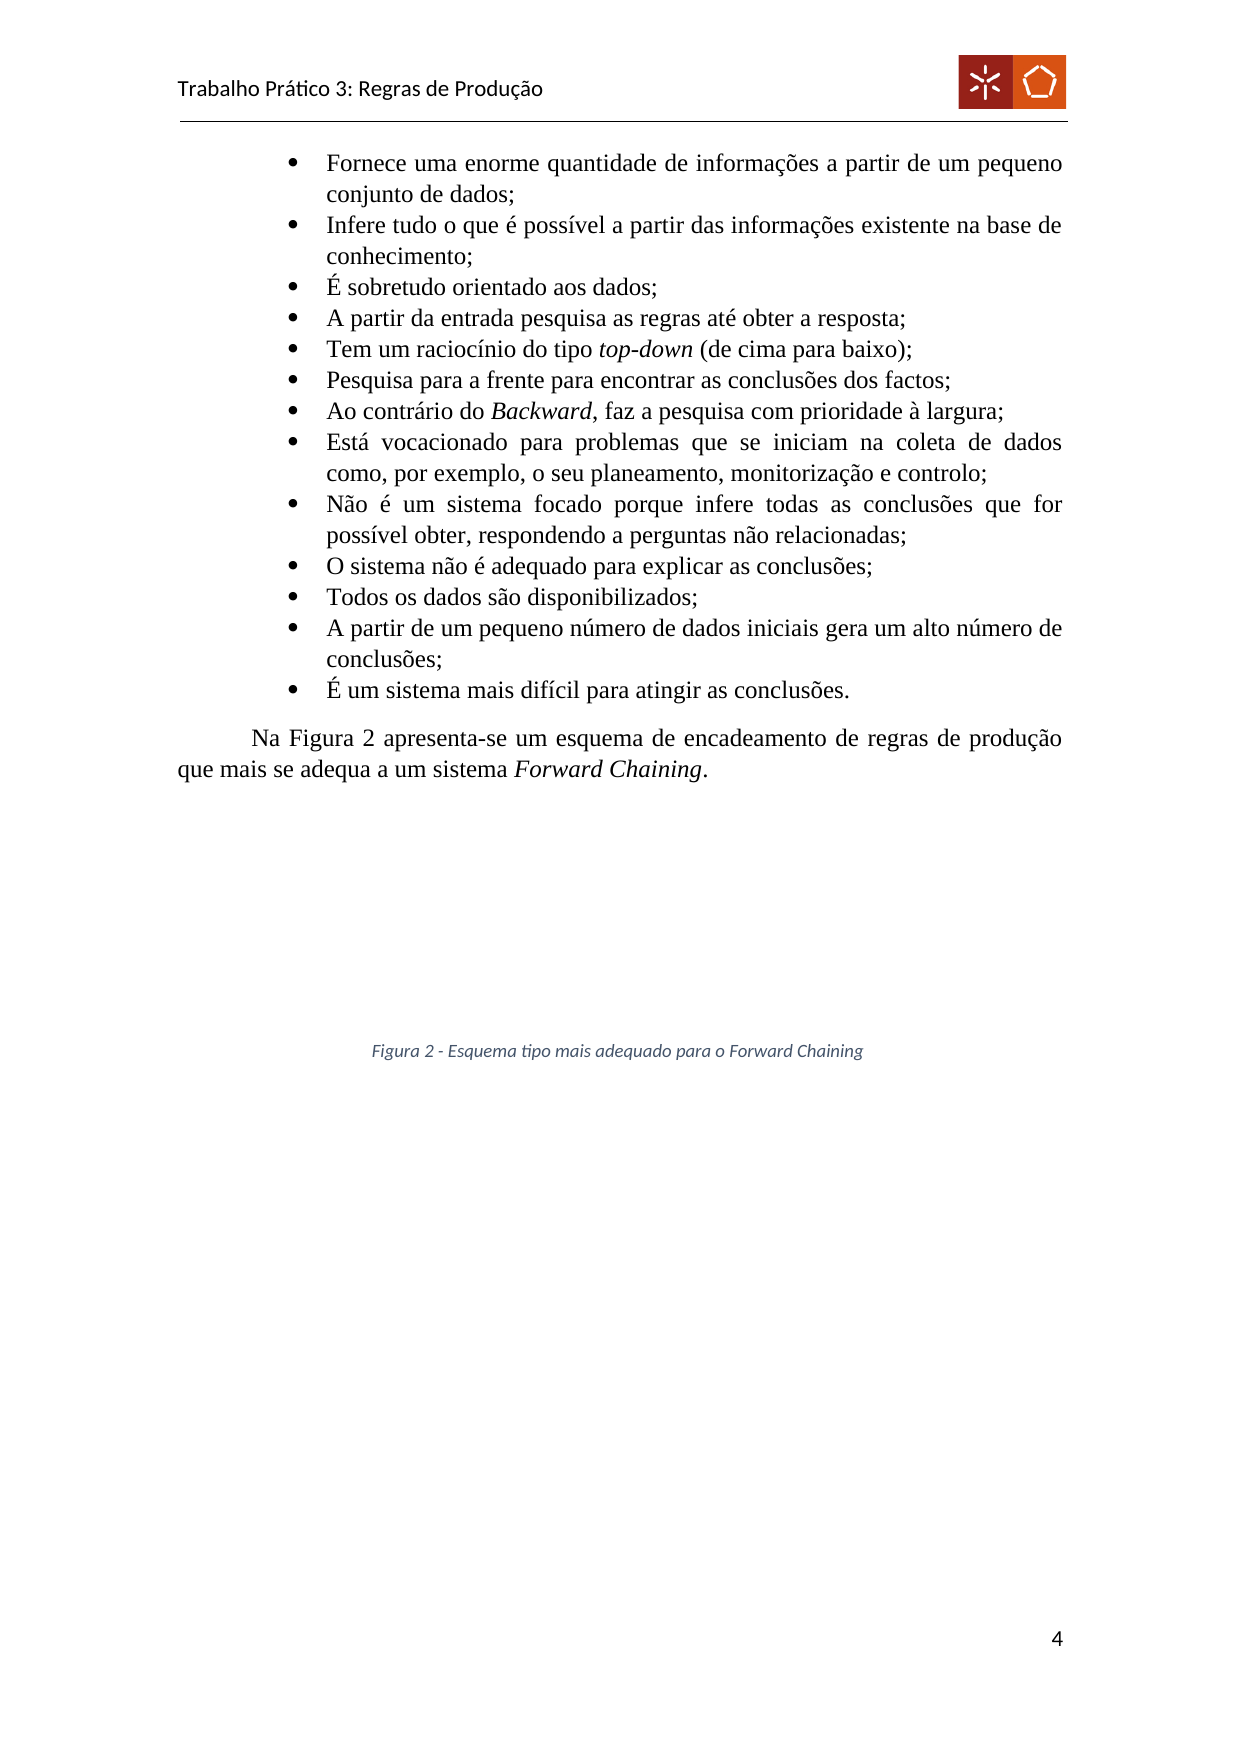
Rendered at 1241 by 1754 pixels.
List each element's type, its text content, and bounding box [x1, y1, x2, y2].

list Tem um raciocínio do tipo top-down (de cima para baixo); [288, 334, 1063, 363]
text Na Figura 2 apresenta-se um esquema de encadeamento de regras de produção que mais se adequa a um sistema Forward Chaining. [177, 723, 1063, 783]
list Fornece uma enorme quantidade de informações a partir de um pequeno conjunto de dados; [288, 148, 1063, 207]
list Não é um sistema focado porque infere todas as conclusões que for possível obter, respondendo a perguntas não relacionadas; [288, 489, 1063, 549]
list A partir da entrada pesquisa as regras até obter a resposta; [288, 303, 1063, 332]
list A partir de um pequeno número de dados iniciais gera um alto número de conclusões; [288, 613, 1063, 673]
list Está vocacionado para problemas que se iniciam na coleta de dados como, por exemplo, o seu planeamento, monitorização e controlo; [288, 427, 1063, 487]
list Pesquisa para a frente para encontrar as conclusões dos factos; [288, 365, 1063, 394]
list O sistema não é adequado para explicar as conclusões; [288, 551, 1063, 580]
list É sobretudo orientado aos dados; [288, 272, 1063, 301]
list Infere tudo o que é possível a partir das informações existente na base de conhecimento; [288, 210, 1063, 269]
list É um sistema mais difícil para atingir as conclusões. [288, 675, 1063, 704]
list Todos os dados são disponibilizados; [288, 582, 1063, 611]
list Ao contrário do Backward, faz a pesquisa com prioridade à largura; [288, 396, 1063, 425]
picture [958, 55, 1067, 109]
